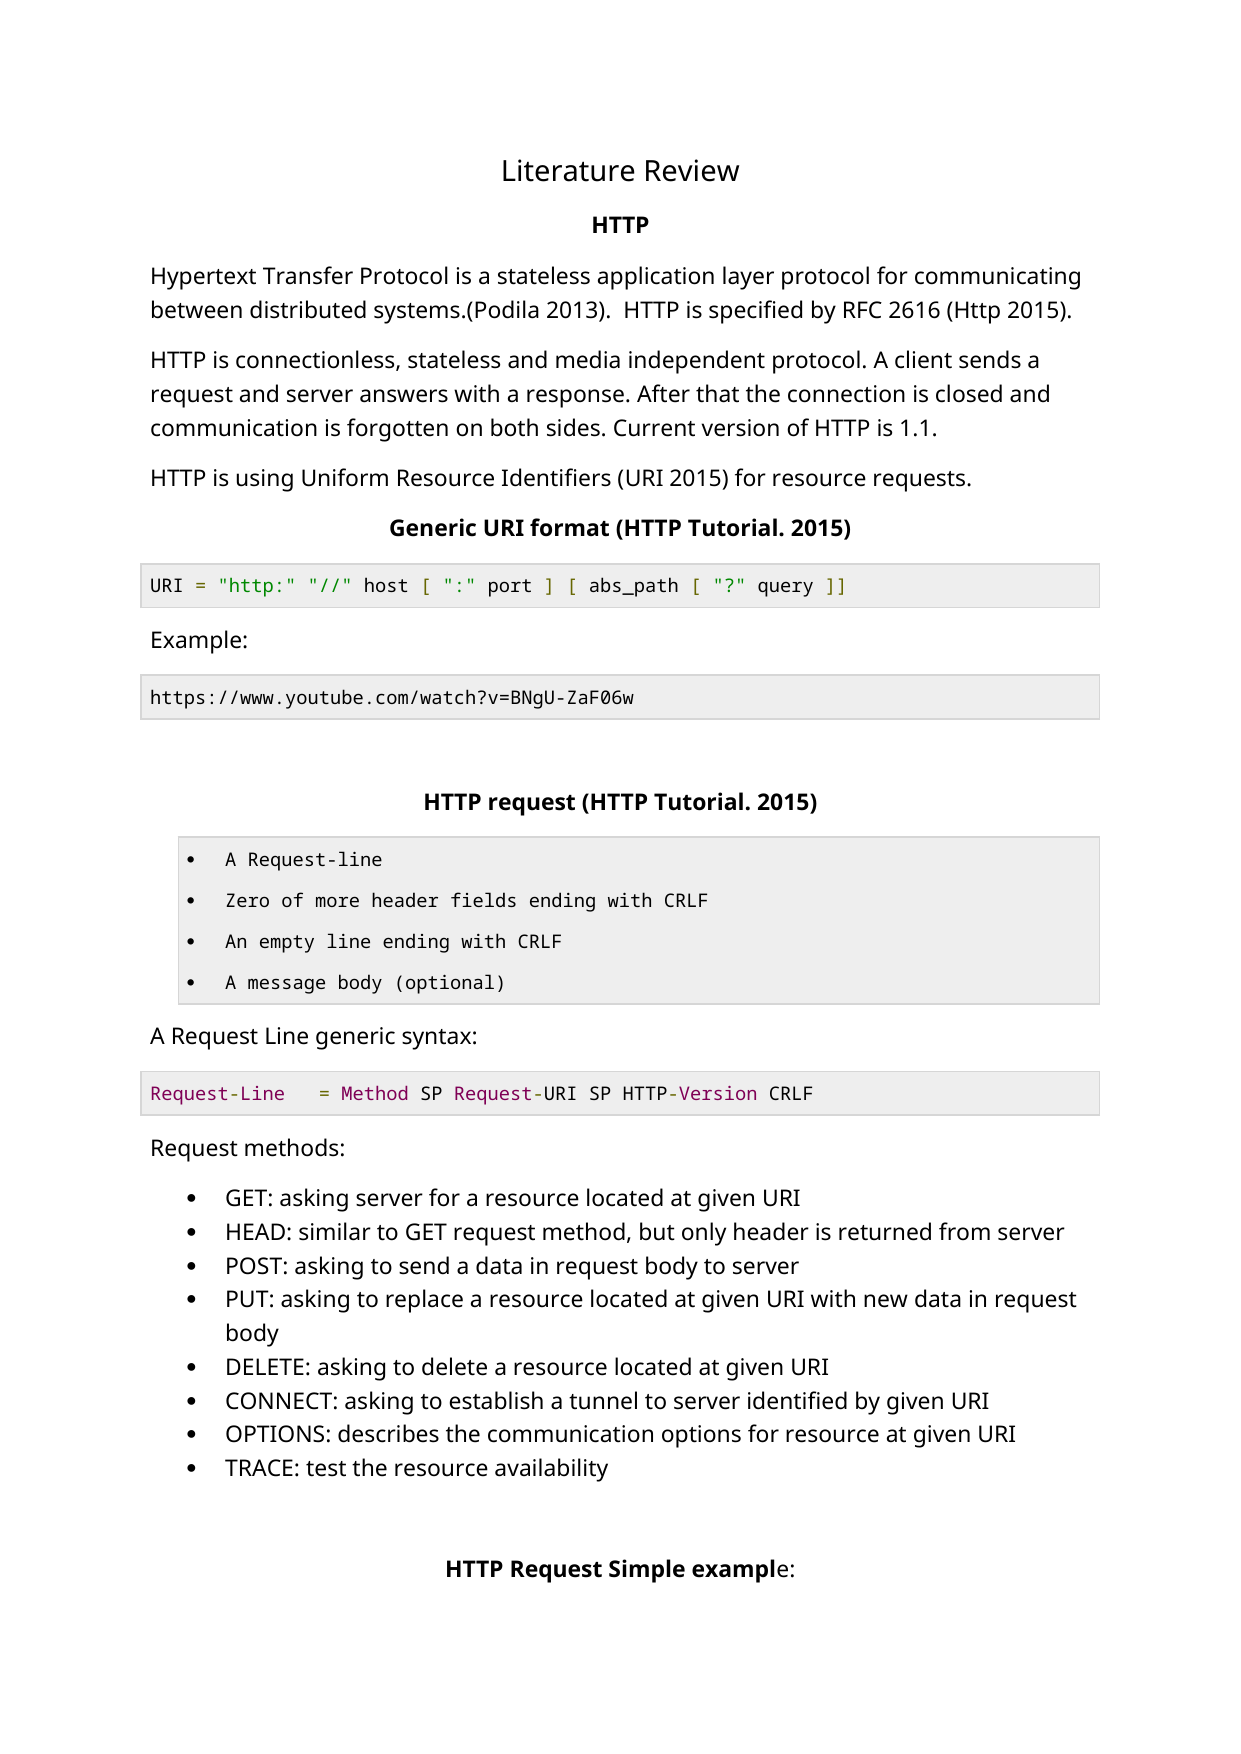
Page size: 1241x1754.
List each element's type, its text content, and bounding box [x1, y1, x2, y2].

list Zero of more header fields ending with CRLF [179, 877, 1099, 912]
list A Request-line [179, 838, 1099, 871]
text HTTP is connectionless, stateless and media independent protocol. A client sends a request and server answers with a response. After that the connection is closed and communication is forgotten on both sides. Current version of HTTP is 1.1. [150, 344, 1090, 443]
list HEAD: similar to GET request method, but only header is returned from server [187, 1216, 1090, 1247]
text Request-Line = Method SP Request-URI SP HTTP-Version CRLF [142, 1072, 1099, 1114]
text HTTP Request Simple example: [150, 1553, 1090, 1584]
list DELETE: asking to delete a resource located at given URI [187, 1351, 1090, 1382]
text HTTP request (HTTP Tutorial. 2015) [150, 786, 1090, 817]
list POST: asking to send a data in request body to server [187, 1249, 1090, 1281]
list PUT: asking to replace a resource located at given URI with new data in request body [187, 1283, 1090, 1348]
text Literature Review [150, 150, 1090, 190]
list A message body (optional) [179, 959, 1099, 1003]
list CONNECT: asking to establish a tunnel to server identified by given URI [187, 1384, 1090, 1416]
text Request methods: [150, 1132, 1090, 1163]
text Example: [150, 624, 1090, 655]
list An empty line ending with CRLF [179, 918, 1099, 954]
text HTTP is using Uniform Resource Identifiers (URI 2015) for resource requests. [150, 462, 1090, 493]
list GET: asking server for a resource located at given URI [187, 1182, 1090, 1213]
text URI = "http:" "//" host [ ":" port ] [ abs_path [ "?" query ]] [142, 565, 1099, 607]
list TRACE: test the resource availability [187, 1452, 1090, 1483]
text https://www.youtube.com/watch?v=BNgU-ZaF06w [142, 676, 1099, 718]
text Hypertext Transfer Protocol is a stateless application layer protocol for communicating between distributed systems.(Podila 2013). HTTP is specified by RFC 2616 (Http 2015). [150, 260, 1090, 325]
text Generic URI format (HTTP Tutorial. 2015) [150, 512, 1090, 544]
text HTTP [150, 209, 1090, 241]
text A Request Line generic syntax: [150, 1020, 1090, 1052]
list OPTIONS: describes the communication options for resource at given URI [187, 1418, 1090, 1449]
